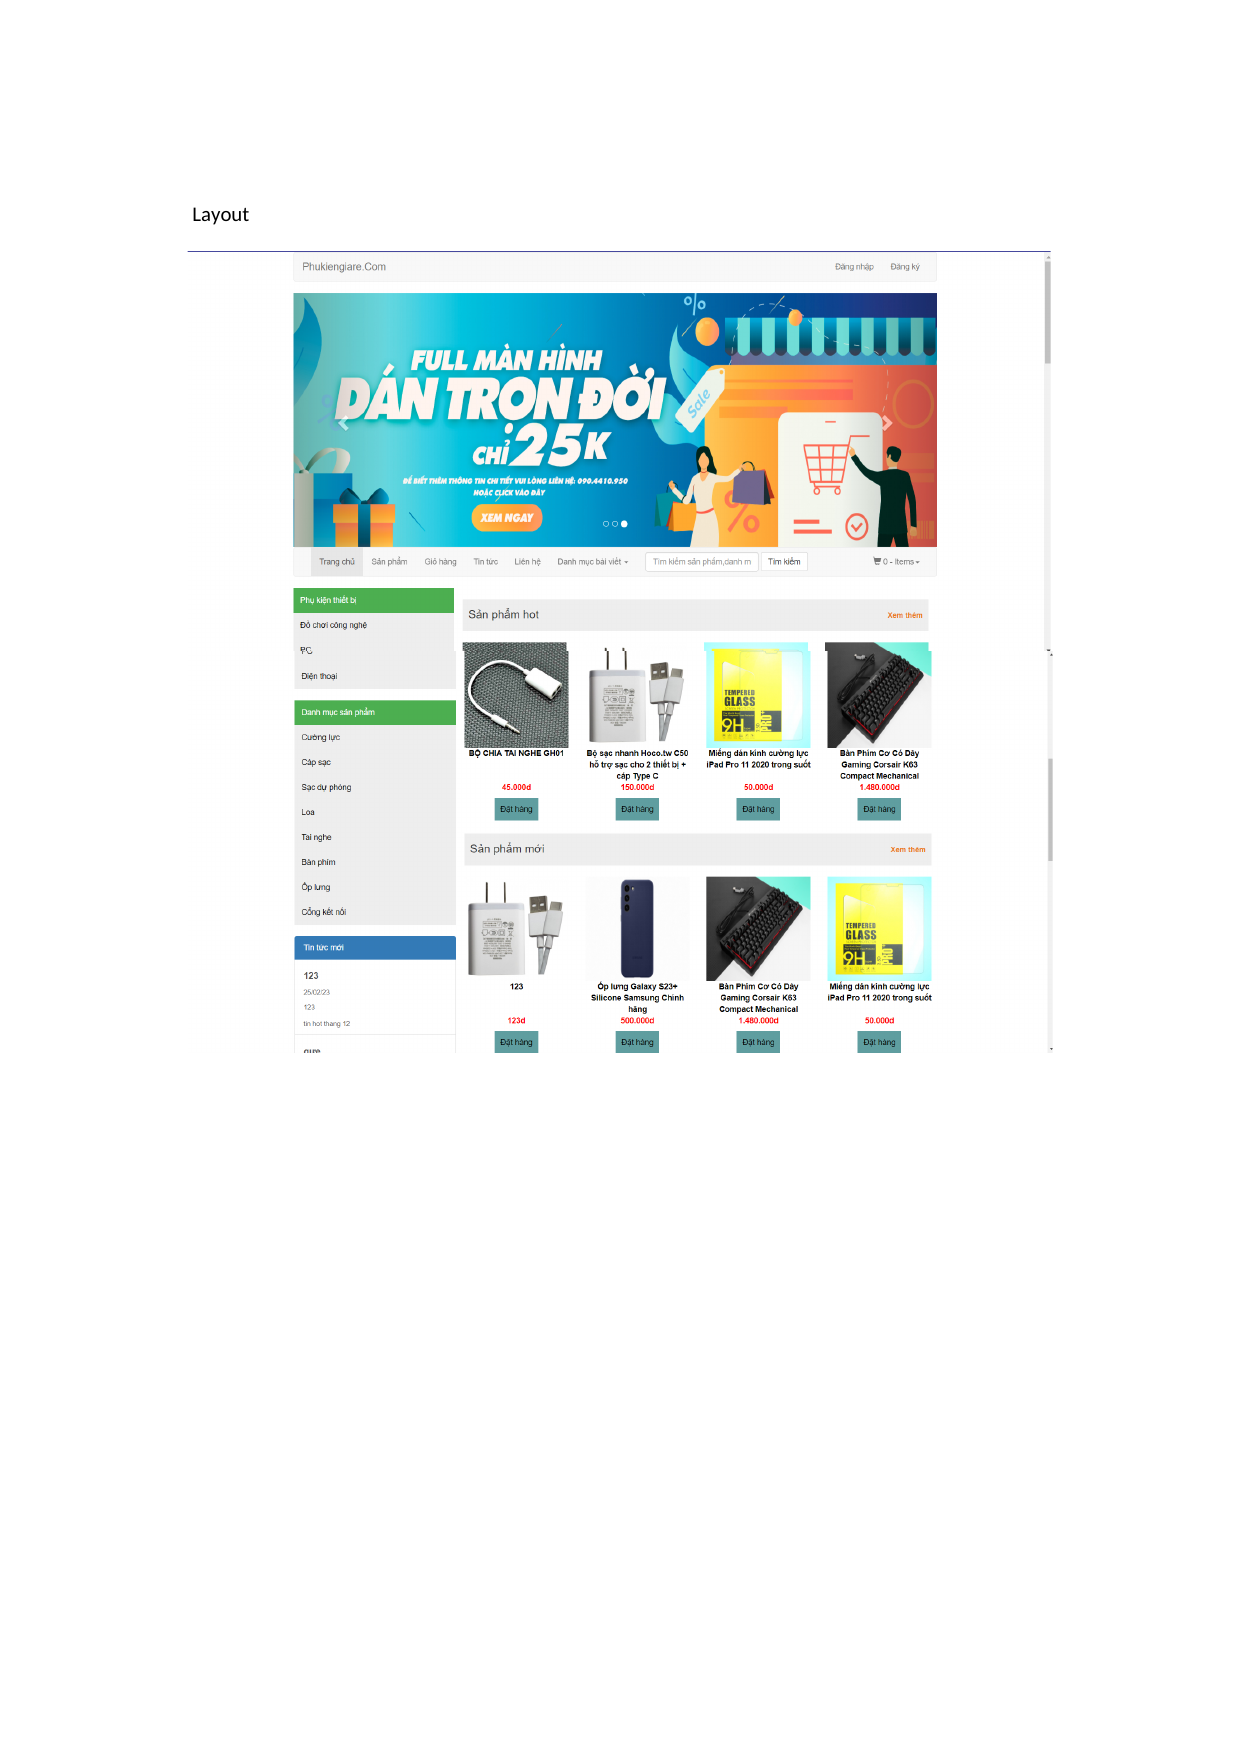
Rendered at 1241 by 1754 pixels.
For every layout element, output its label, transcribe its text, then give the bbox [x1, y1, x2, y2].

picture [187, 251, 1053, 1053]
text Layout [187, 201, 1053, 226]
